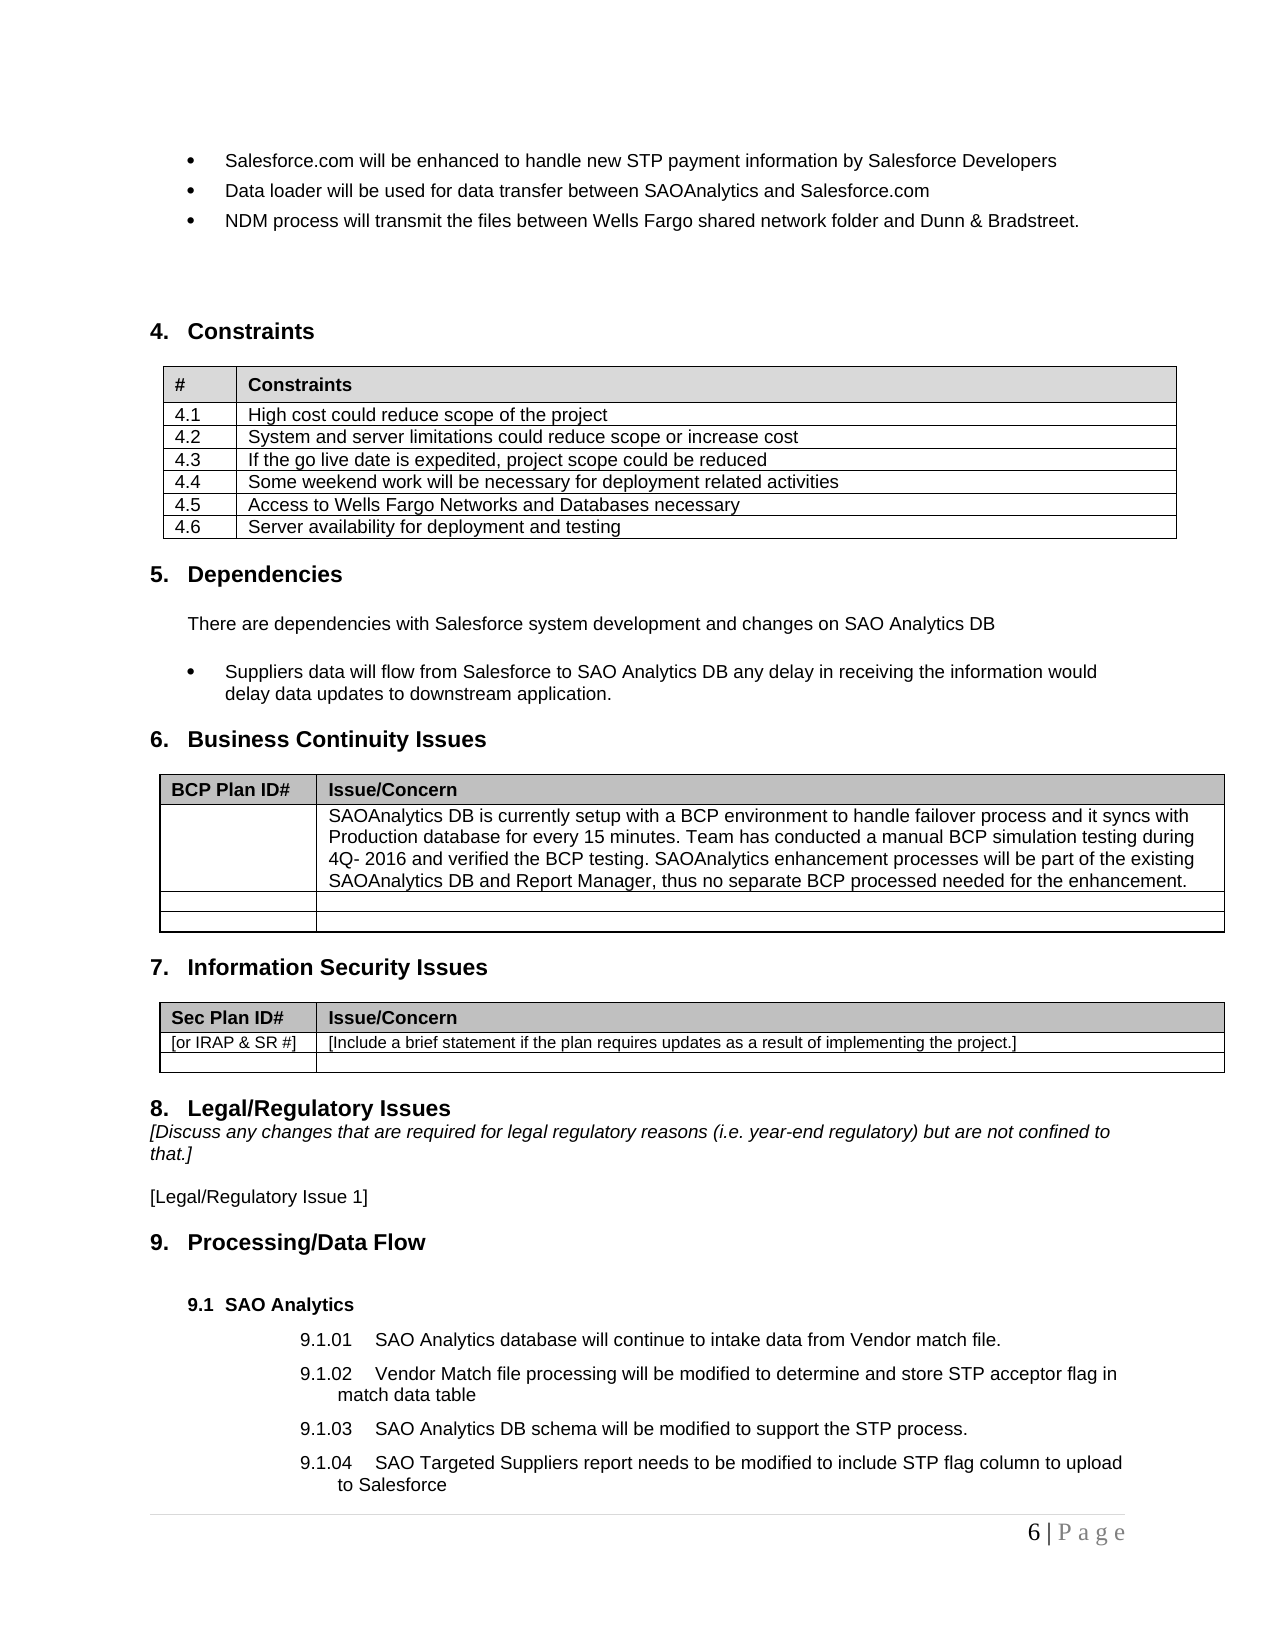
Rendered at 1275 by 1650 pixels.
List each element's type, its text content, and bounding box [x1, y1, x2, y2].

text [Discuss any changes that are required for legal regulatory reasons (i.e. year-end regulatory) but are not confined to that.] [150, 1121, 1125, 1164]
list SAO Analytics database will continue to intake data from Vendor match file. [300, 1328, 1125, 1350]
table_cell [161, 892, 316, 911]
table_header BCP Plan ID# [161, 775, 316, 804]
table_header Sec Plan ID# [161, 1003, 316, 1032]
table_header Constraints [237, 367, 1176, 402]
table_cell [or IRAP & SR #] [161, 1033, 316, 1052]
table_cell 4.4 [164, 471, 236, 493]
table_cell 4.6 [164, 516, 236, 538]
table_cell 4.1 [164, 403, 236, 425]
table_cell System and server limitations could reduce scope or increase cost [237, 426, 1176, 447]
table_cell 4.2 [164, 426, 236, 447]
table_cell [Include a brief statement if the plan requires updates as a result of implementing the project.] [317, 1033, 1224, 1052]
list Business Continuity Issues [150, 726, 1125, 752]
table_cell [317, 892, 1224, 911]
table_cell 4.3 [164, 449, 236, 470]
list SAO Targeted Suppliers report needs to be modified to include STP flag column to upload to Salesforce [300, 1452, 1125, 1495]
table_cell [317, 1053, 1224, 1072]
table_header Issue/Concern [317, 1003, 1224, 1032]
list Information Security Issues [150, 954, 1125, 980]
table_cell [317, 912, 1224, 931]
list NDM process will transmit the files between Wells Fargo shared network folder and Dunn & Bradstreet. [187, 210, 1125, 232]
table_cell [161, 1053, 316, 1072]
table_cell [161, 805, 316, 891]
list Salesforce.com will be enhanced to handle new STP payment information by Salesforce Developers [187, 150, 1125, 172]
list SAO Analytics DB schema will be modified to support the STP process. [300, 1418, 1125, 1439]
text There are dependencies with Salesforce system development and changes on SAO Analytics DB [187, 613, 1125, 635]
list Legal/Regulatory Issues [150, 1095, 1125, 1121]
list Constraints [150, 318, 1125, 344]
table_cell If the go live date is expedited, project scope could be reduced [237, 449, 1176, 470]
table_cell SAOAnalytics DB is currently setup with a BCP environment to handle failover process and it syncs with Production database for every 15 minutes. Team has conducted a manual BCP simulation testing during 4Q- 2016 and verified the BCP testing. SAOAnalytics enhancement processes will be part of the existing SAOAnalytics DB and Report Manager, thus no separate BCP processed needed for the enhancement. [317, 805, 1224, 891]
list Processing/Data Flow [150, 1229, 1125, 1255]
list SAO Analytics [187, 1294, 1125, 1316]
text [Legal/Regulatory Issue 1] [150, 1186, 1125, 1207]
table_header # [164, 367, 236, 402]
table_cell Some weekend work will be necessary for deployment related activities [237, 471, 1176, 493]
table_header Issue/Concern [317, 775, 1224, 804]
table_cell Access to Wells Fargo Networks and Databases necessary [237, 494, 1176, 515]
table_cell High cost could reduce scope of the project [237, 403, 1176, 425]
list Suppliers data will flow from Salesforce to SAO Analytics DB any delay in receiving the information would delay data updates to downstream application. [187, 661, 1125, 704]
table_cell Server availability for deployment and testing [237, 516, 1176, 538]
table_cell [161, 912, 316, 931]
list Vendor Match file processing will be modified to determine and store STP acceptor flag in match data table [300, 1362, 1125, 1406]
list Data loader will be used for data transfer between SAOAnalytics and Salesforce.com [187, 180, 1125, 202]
table_cell 4.5 [164, 494, 236, 515]
list Dependencies [150, 561, 1125, 587]
